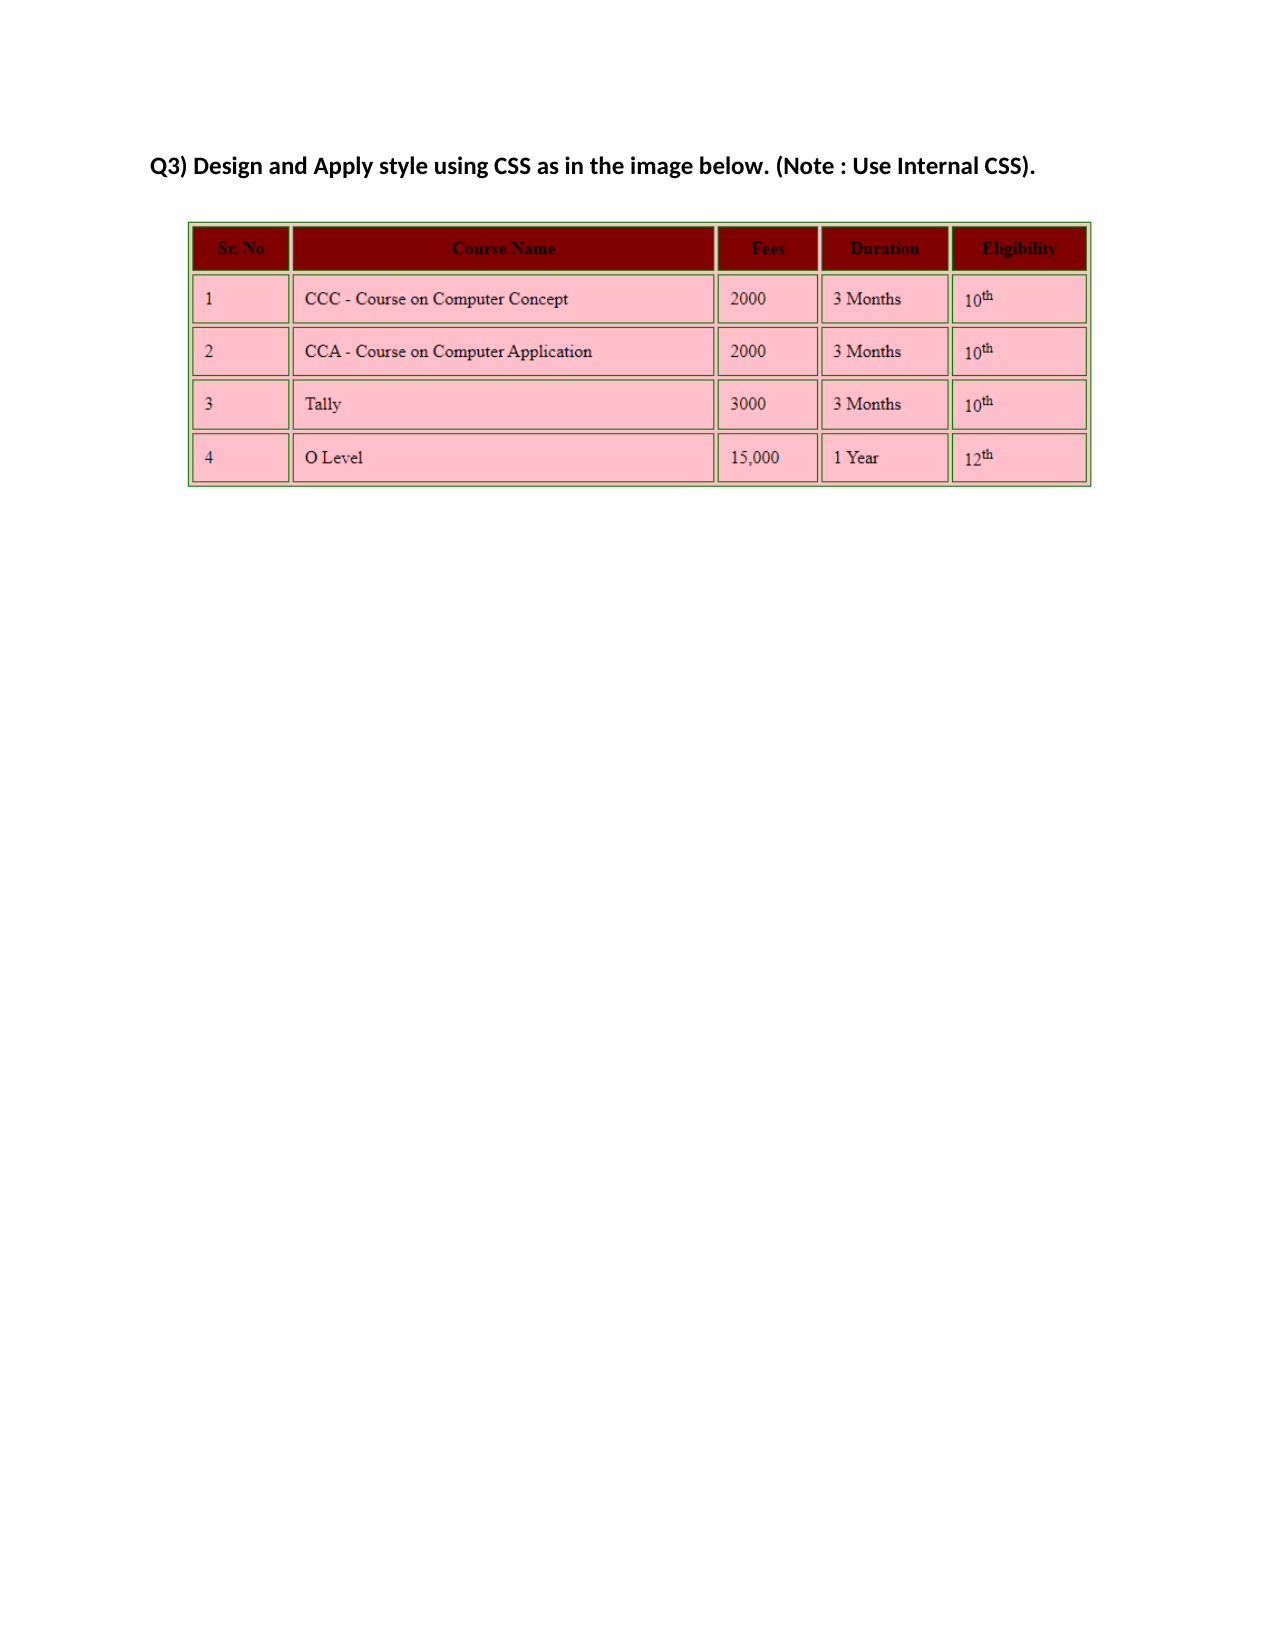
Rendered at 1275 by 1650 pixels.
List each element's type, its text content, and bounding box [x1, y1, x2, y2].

text Q3) Design and Apply style using CSS as in the image below. (Note : Use Internal CSS). [150, 150, 1125, 181]
picture [150, 205, 1125, 507]
